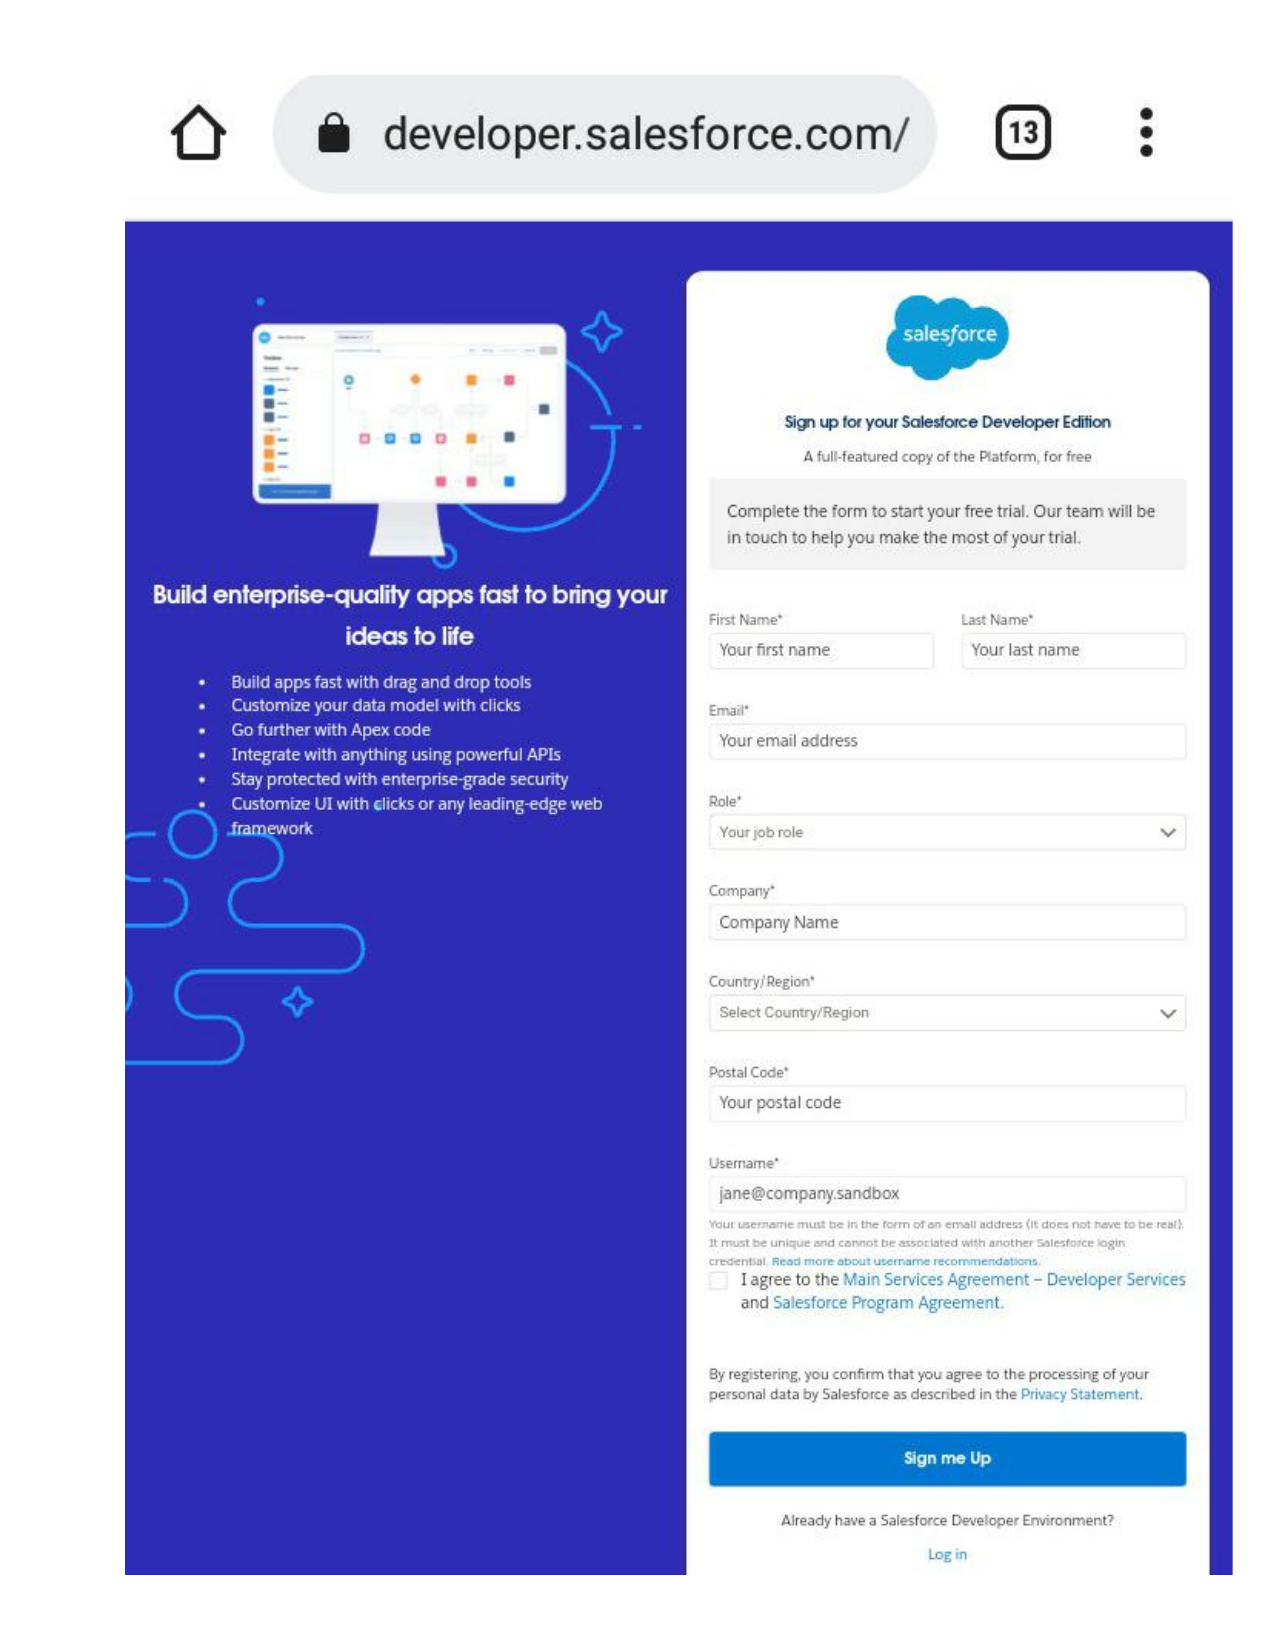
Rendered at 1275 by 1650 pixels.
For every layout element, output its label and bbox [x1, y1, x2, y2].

picture [125, 75, 1233, 1575]
